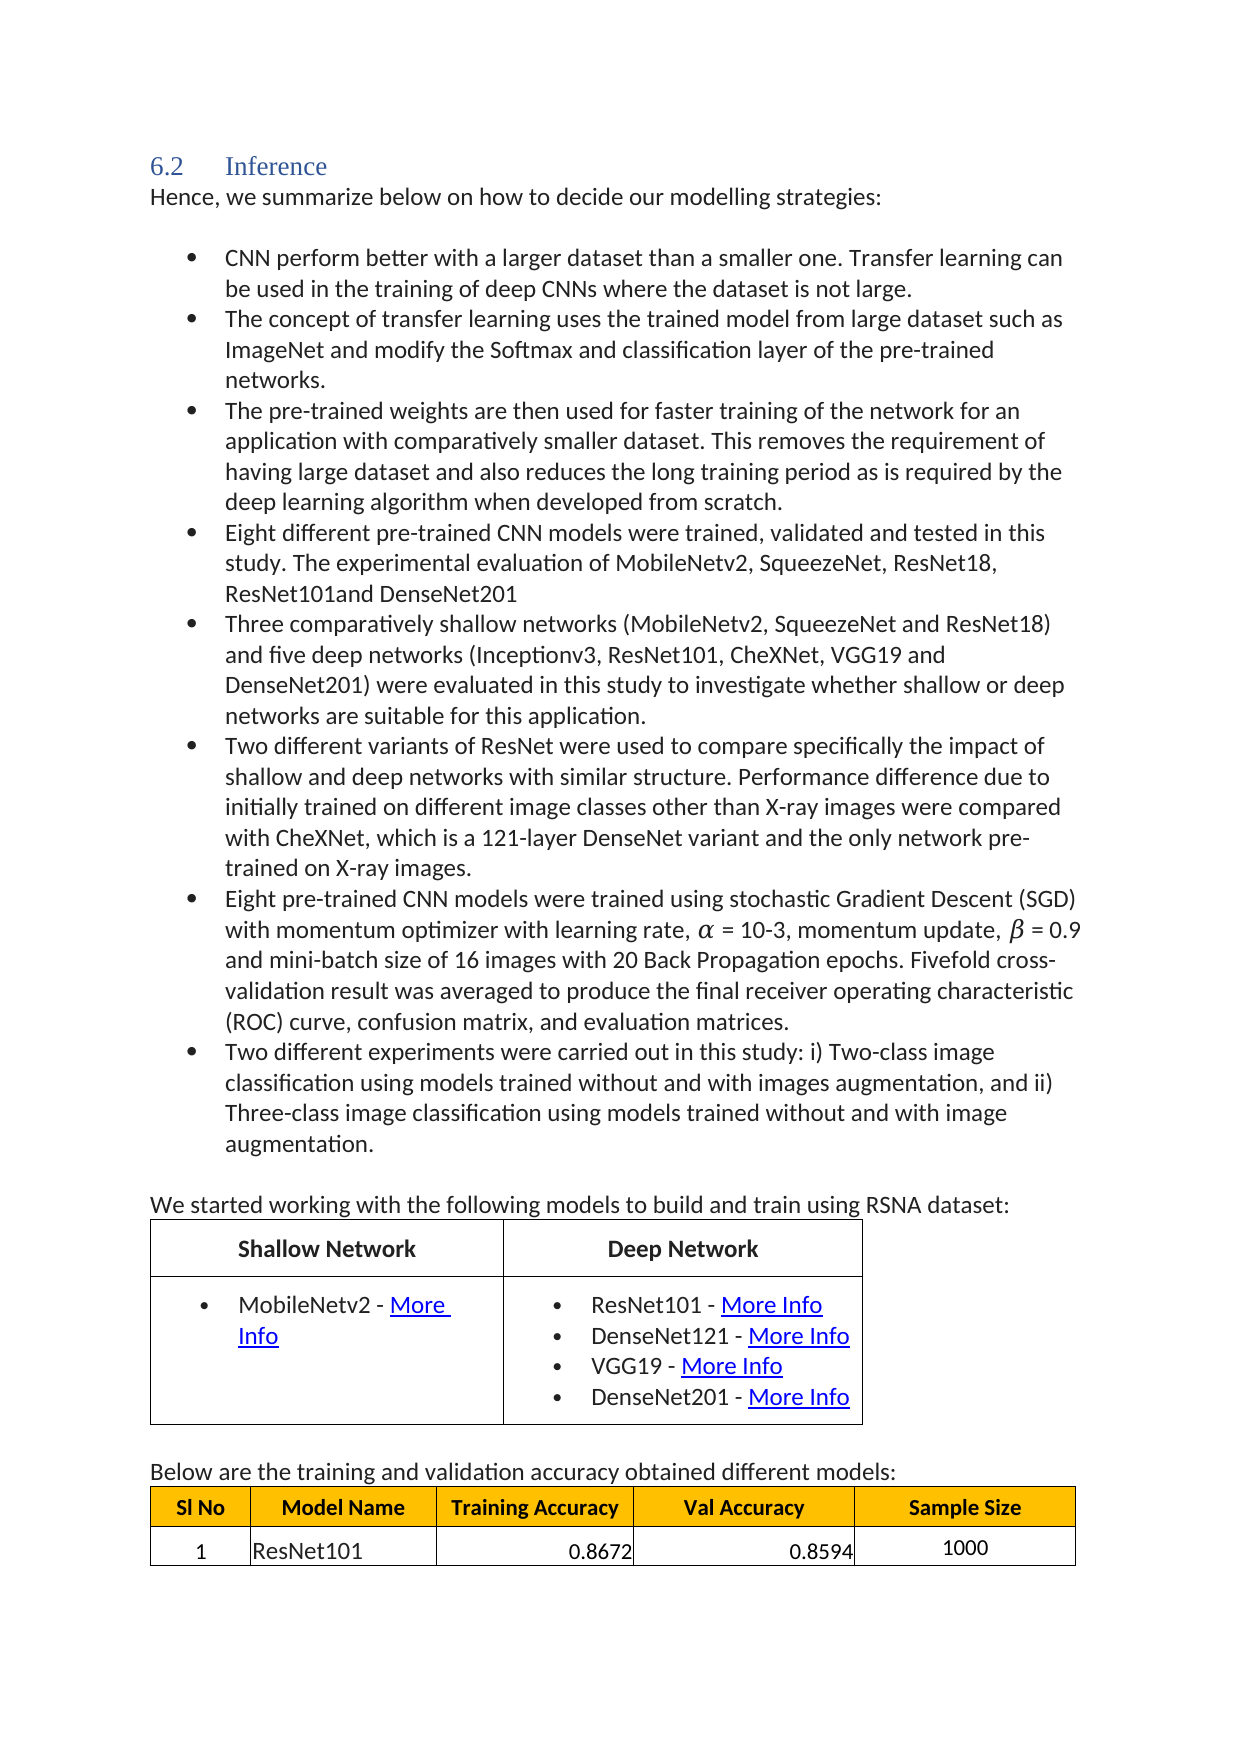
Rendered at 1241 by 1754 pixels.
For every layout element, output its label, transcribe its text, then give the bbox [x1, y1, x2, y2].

list Three comparatively shallow networks (MobileNetv2, SqueezeNet and ResNet18) and five deep networks (Inceptionv3, ResNet101, CheXNet, VGG19 and DenseNet201) were evaluated in this study to investigate whether shallow or deep networks are suitable for this application. [187, 608, 1090, 731]
table_cell MobileNetv2 - More Info [151, 1277, 503, 1424]
table_cell 1 [151, 1527, 250, 1565]
list Two different experiments were carried out in this study: i) Two-class image classification using models trained without and with images augmentation, and ii) Three-class image classification using models trained without and with image augmentation. [187, 1036, 1090, 1158]
table_header Deep Network [504, 1220, 862, 1276]
table_header Model Name [251, 1487, 436, 1526]
table_header Sample Size [855, 1487, 1075, 1526]
table_cell 1000 [855, 1527, 1075, 1565]
list The concept of transfer learning uses the trained model from large dataset such as ImageNet and modify the Softmax and classification layer of the pre-trained networks. [187, 303, 1090, 395]
text We started working with the following models to build and train using RSNA dataset: [150, 1189, 1090, 1219]
table_cell 0.8594 [634, 1527, 854, 1565]
text Below are the training and validation accuracy obtained different models: [150, 1456, 1090, 1486]
table_header Sl No [151, 1487, 250, 1526]
list Eight pre-trained CNN models were trained using stochastic Gradient Descent (SGD) with momentum optimizer with learning rate, 𝛼 = 10-3, momentum update, 𝛽 = 0.9 and mini-batch size of 16 images with 20 Back Propagation epochs. Fivefold cross-validation result was averaged to produce the final receiver operating characteristic (ROC) curve, confusion matrix, and evaluation matrices. [187, 883, 1090, 1036]
list Two different variants of ResNet were used to compare specifically the impact of shallow and deep networks with similar structure. Performance difference due to initially trained on different image classes other than X-ray images were compared with CheXNet, which is a 121-layer DenseNet variant and the only network pre-trained on X-ray images. [187, 731, 1090, 883]
table_cell ResNet101 - More Info DenseNet121 - More Info VGG19 - More Info DenseNet201 - More Info [504, 1277, 862, 1424]
table_cell ResNet101 [251, 1527, 436, 1565]
table_header Training Accuracy [437, 1487, 633, 1526]
table_header Val Accuracy [634, 1487, 854, 1526]
list CNN perform better with a larger dataset than a smaller one. Transfer learning can be used in the training of deep CNNs where the dataset is not large. [187, 242, 1090, 303]
text Hence, we summarize below on how to decide our modelling strategies: [150, 181, 1090, 212]
table_header Shallow Network [151, 1220, 503, 1276]
table_cell 0.8672 [437, 1527, 633, 1565]
subtitle Inference [150, 150, 1090, 181]
